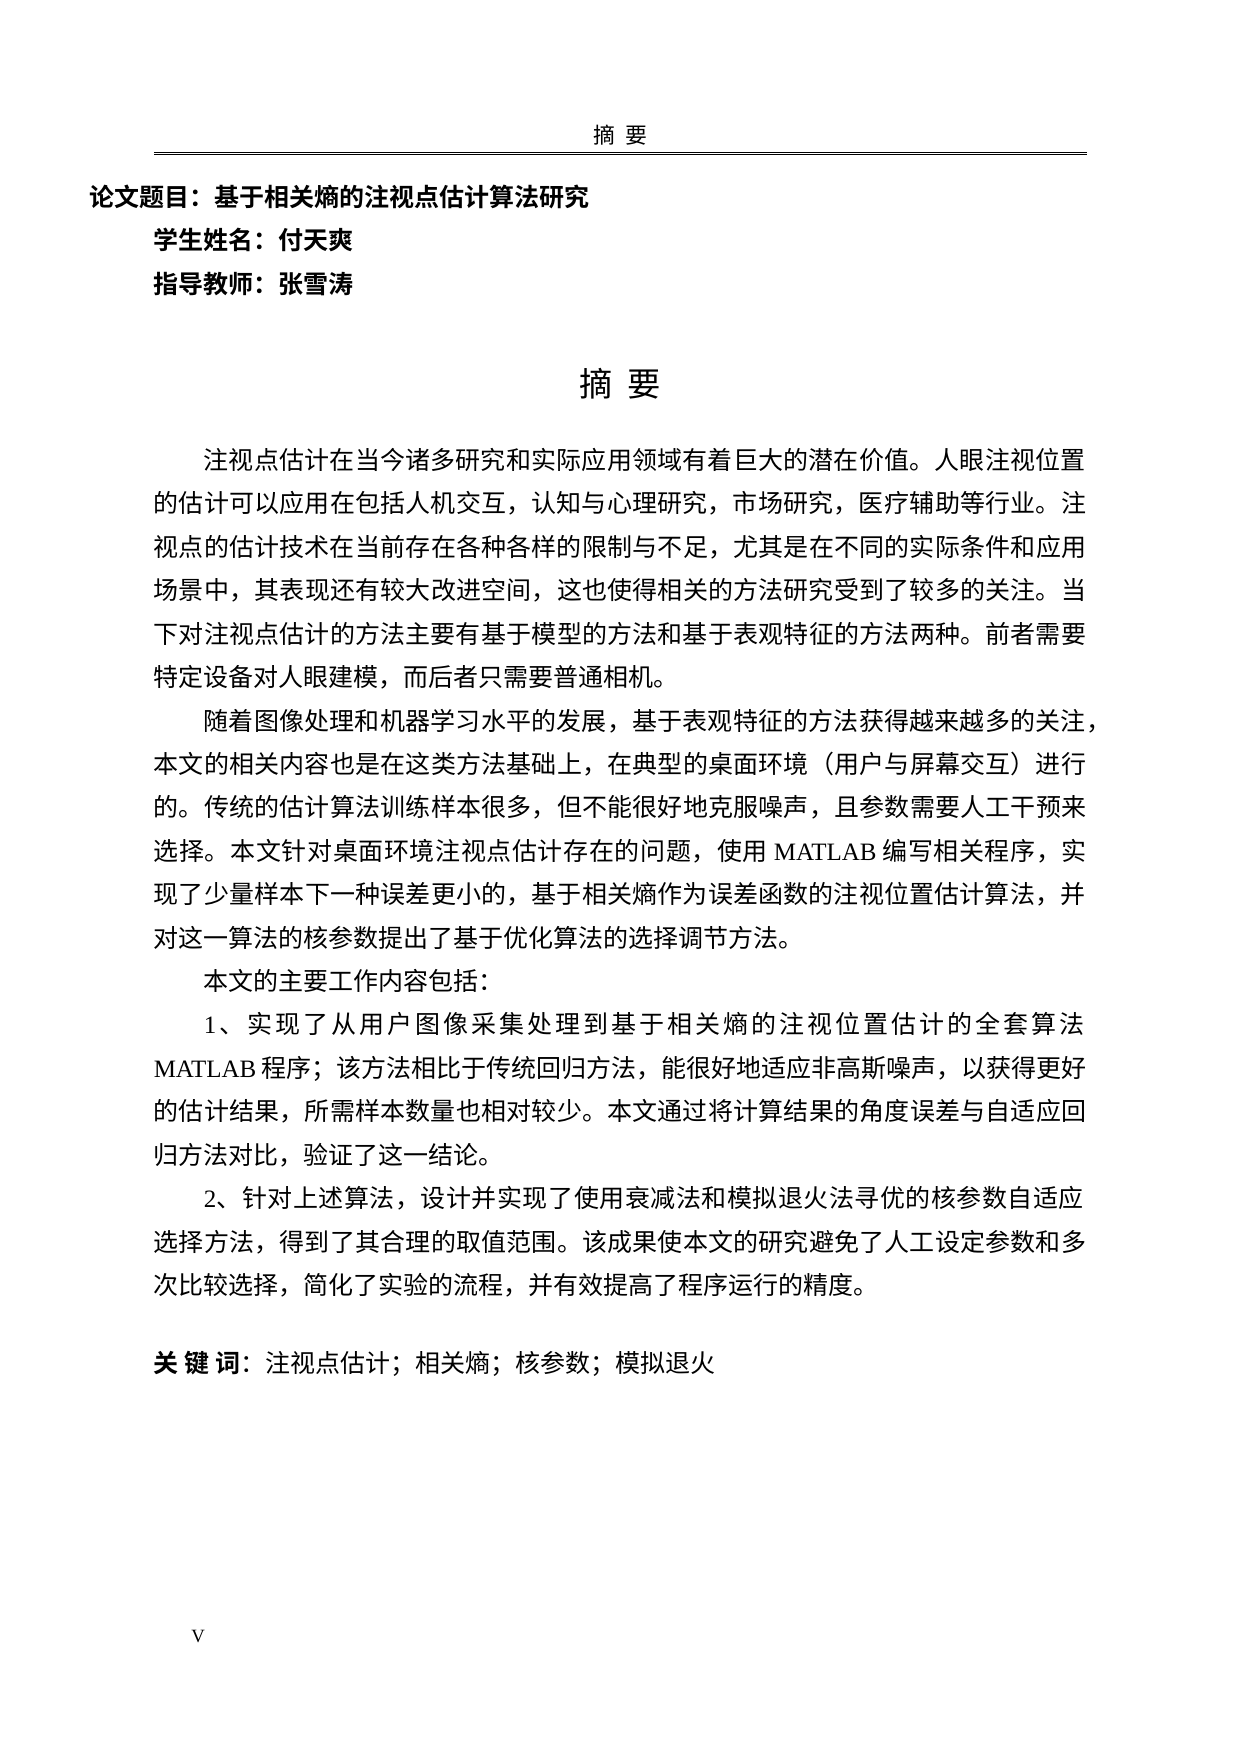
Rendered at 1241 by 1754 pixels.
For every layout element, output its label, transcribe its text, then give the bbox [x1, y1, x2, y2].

text 指导教师：张雪涛 [153, 264, 1087, 300]
text 关 键 词：注视点估计；相关熵；核参数；模拟退火 [153, 1343, 1087, 1380]
text 1、实现了从用户图像采集处理到基于相关熵的注视位置估计的全套算法MATLAB程序；该方法相比于传统回归方法，能很好地适应非高斯噪声，以获得更好的估计结果，所需样本数量也相对较少。本文通过将计算结果的角度误差与自适应回归方法对比，验证了这一结论。 [153, 1005, 1087, 1172]
text 注视点估计在当今诸多研究和实际应用领域有着巨大的潜在价值。人眼注视位置的估计可以应用在包括人机交互，认知与心理研究，市场研究，医疗辅助等行业。注视点的估计技术在当前存在各种各样的限制与不足，尤其是在不同的实际条件和应用场景中，其表现还有较大改进空间，这也使得相关的方法研究受到了较多的关注。当下对注视点估计的方法主要有基于模型的方法和基于表观特征的方法两种。前者需要特定设备对人眼建模，而后者只需要普通相机。 [153, 440, 1087, 694]
text 论文题目：基于相关熵的注视点估计算法研究 [89, 177, 1083, 213]
text 2、针对上述算法，设计并实现了使用衰减法和模拟退火法寻优的核参数自适应选择方法，得到了其合理的取值范围。该成果使本文的研究避免了人工设定参数和多次比较选择，简化了实验的流程，并有效提高了程序运行的精度。 [153, 1179, 1087, 1302]
text 本文的主要工作内容包括： [153, 962, 1087, 998]
text 随着图像处理和机器学习水平的发展，基于表观特征的方法获得越来越多的关注，本文的相关内容也是在这类方法基础上，在典型的桌面环境（用户与屏幕交互）进行的。传统的估计算法训练样本很多，但不能很好地克服噪声，且参数需要人工干预来选择。本文针对桌面环境注视点估计存在的问题，使用MATLAB编写相关程序，实现了少量样本下一种误差更小的，基于相关熵作为误差函数的注视位置估计算法，并对这一算法的核参数提出了基于优化算法的选择调节方法。 [153, 701, 1087, 954]
text 学生姓名：付天爽 [153, 221, 1087, 257]
text 摘 要 [153, 357, 1087, 406]
